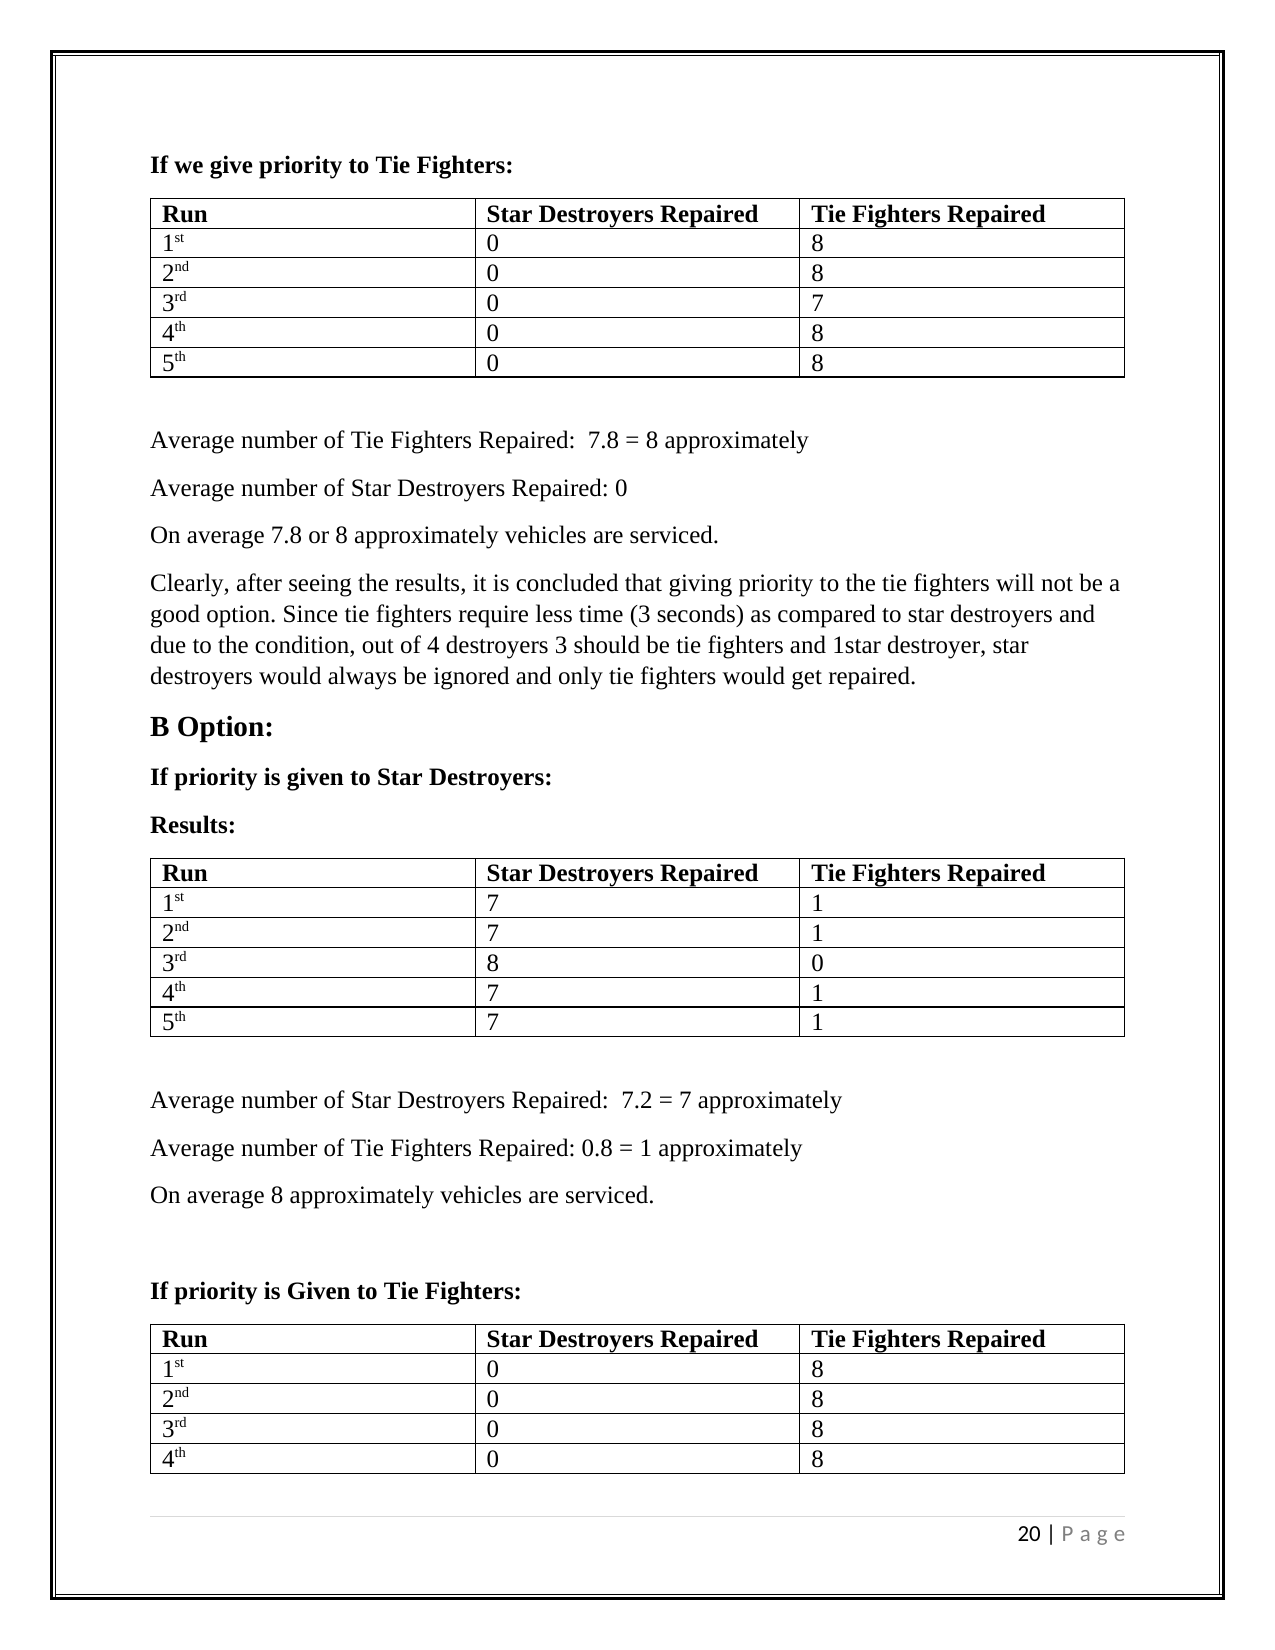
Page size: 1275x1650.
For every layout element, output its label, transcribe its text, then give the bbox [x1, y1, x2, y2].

table_cell 8 [800, 1384, 1124, 1413]
table_header Tie Fighters Repaired [800, 859, 1124, 887]
text Average number of Tie Fighters Repaired: 0.8 = 1 approximately [150, 1133, 1125, 1161]
text B Option: [150, 709, 1125, 743]
table_header Star Destroyers Repaired [476, 199, 799, 227]
table_cell 0 [476, 258, 799, 287]
table_cell 8 [800, 1414, 1124, 1443]
text Average number of Star Destroyers Repaired: 7.2 = 7 approximately [150, 1085, 1125, 1114]
table_cell 7 [476, 918, 799, 947]
table_cell 4th [151, 1444, 475, 1472]
table_cell 2nd [151, 1384, 475, 1413]
text If priority is Given to Tie Fighters: [150, 1276, 1125, 1304]
table_cell 1 [800, 918, 1124, 947]
table_cell 1st [151, 888, 475, 917]
table_header Run [151, 859, 475, 887]
table_cell 1 [800, 978, 1124, 1006]
table_cell 7 [476, 1008, 799, 1036]
table_header Star Destroyers Repaired [476, 859, 799, 887]
table_cell 8 [800, 318, 1124, 347]
table_header Run [151, 1325, 475, 1353]
table_cell 3rd [151, 1414, 475, 1443]
table_cell 7 [476, 978, 799, 1006]
table_cell 0 [476, 288, 799, 317]
table_cell 3rd [151, 948, 475, 977]
table_cell 7 [800, 288, 1124, 317]
text On average 8 approximately vehicles are serviced. [150, 1180, 1125, 1209]
table_cell 4th [151, 318, 475, 347]
table_cell 8 [800, 1354, 1124, 1383]
table_cell 5th [151, 1008, 475, 1036]
table_cell 0 [476, 1384, 799, 1413]
table_cell 8 [800, 348, 1124, 376]
table_cell 2nd [151, 918, 475, 947]
table_cell 5th [151, 348, 475, 376]
table_cell 1st [151, 1354, 475, 1383]
table_cell 0 [476, 229, 799, 257]
table_header Tie Fighters Repaired [800, 1325, 1124, 1353]
text Average number of Tie Fighters Repaired: 7.8 = 8 approximately [150, 425, 1125, 454]
table_cell 8 [800, 258, 1124, 287]
table_cell 0 [476, 1354, 799, 1383]
text Average number of Star Destroyers Repaired: 0 [150, 473, 1125, 502]
table_cell 1 [800, 888, 1124, 917]
table_header Star Destroyers Repaired [476, 1325, 799, 1353]
table_header Run [151, 199, 475, 227]
table_header Tie Fighters Repaired [800, 199, 1124, 227]
table_cell 0 [476, 348, 799, 376]
table_cell 8 [800, 229, 1124, 257]
table_cell 0 [476, 318, 799, 347]
table_cell 7 [476, 888, 799, 917]
text Results: [150, 810, 1125, 838]
text If we give priority to Tie Fighters: [150, 150, 1125, 179]
text If priority is given to Star Destroyers: [150, 762, 1125, 791]
table_cell 8 [800, 1444, 1124, 1472]
table_cell 0 [476, 1444, 799, 1472]
table_cell 8 [476, 948, 799, 977]
text On average 7.8 or 8 approximately vehicles are serviced. [150, 521, 1125, 549]
table_cell 4th [151, 978, 475, 1006]
table_cell 0 [476, 1414, 799, 1443]
table_cell 3rd [151, 288, 475, 317]
table_cell 0 [800, 948, 1124, 977]
text Clearly, after seeing the results, it is concluded that giving priority to the tie fighters will not be a good option. Since tie fighters require less time (3 seconds) as compared to star destroyers and due to the condition, out of 4 destroyers 3 should be tie fighters and 1star destroyer, star destroyers would always be ignored and only tie fighters would get repaired. [150, 568, 1125, 690]
table_cell 2nd [151, 258, 475, 287]
table_cell 1st [151, 229, 475, 257]
table_cell 1 [800, 1008, 1124, 1036]
